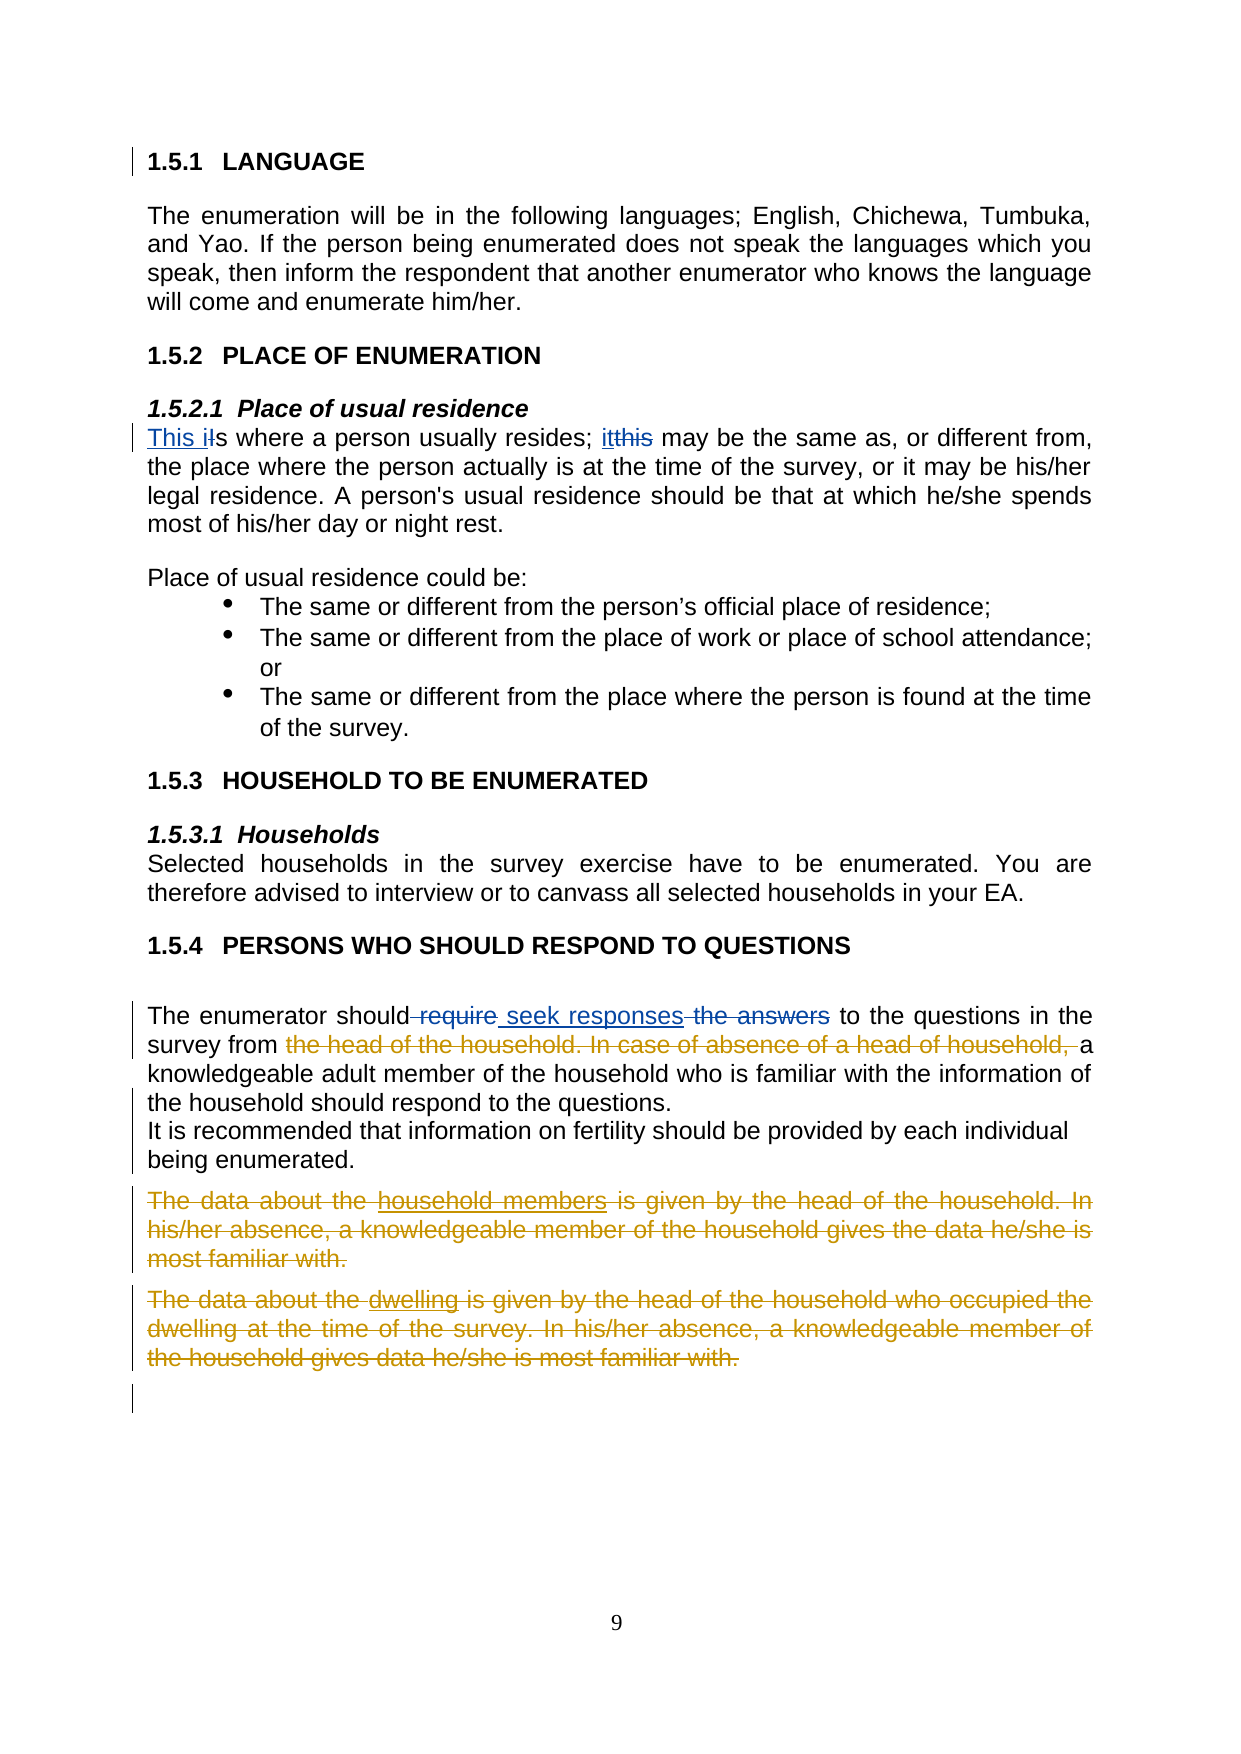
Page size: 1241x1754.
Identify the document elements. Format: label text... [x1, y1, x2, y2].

text The enumerator should to the questions in the survey from a knowledgeable adult member of the household who is familiar with the information of the household should respond to the questions. [147, 1001, 1093, 1116]
subtitle PERSONS WHO SHOULD RESPOND TO QUESTIONS [147, 931, 1093, 960]
text Place of usual residence could be: [147, 563, 1093, 592]
subtitle HOUSEHOLD TO BE ENUMERATED [147, 766, 1093, 795]
list The same or different from the place where the person is found at the time of the survey. [222, 682, 1093, 741]
subtitle LANGUAGE [147, 147, 1093, 176]
text s where a person usually resides; may be the same as, or different from, the place where the person actually is at the time of the survey, or it may be his/her legal residence. A person's usual residence should be that at which he/she spends most of his/her day or night rest. [147, 423, 1093, 538]
list The same or different from the place of work or place of school attendance; or [222, 623, 1093, 682]
subtitle Households [147, 820, 1093, 849]
text Selected households in the survey exercise have to be enumerated. You are therefore advised to interview or to canvass all selected households in your EA. [147, 849, 1093, 906]
text The enumeration will be in the following languages; English, Chichewa, Tumbuka, and Yao. If the person being enumerated does not speak the languages which you speak, then inform the respondent that another enumerator who knows the language will come and enumerate him/her. [147, 201, 1093, 316]
subtitle Place of usual residence [147, 394, 1093, 423]
list The same or different from the person’s official place of residence; [222, 592, 1093, 623]
subtitle PLACE OF ENUMERATION [147, 341, 1093, 369]
